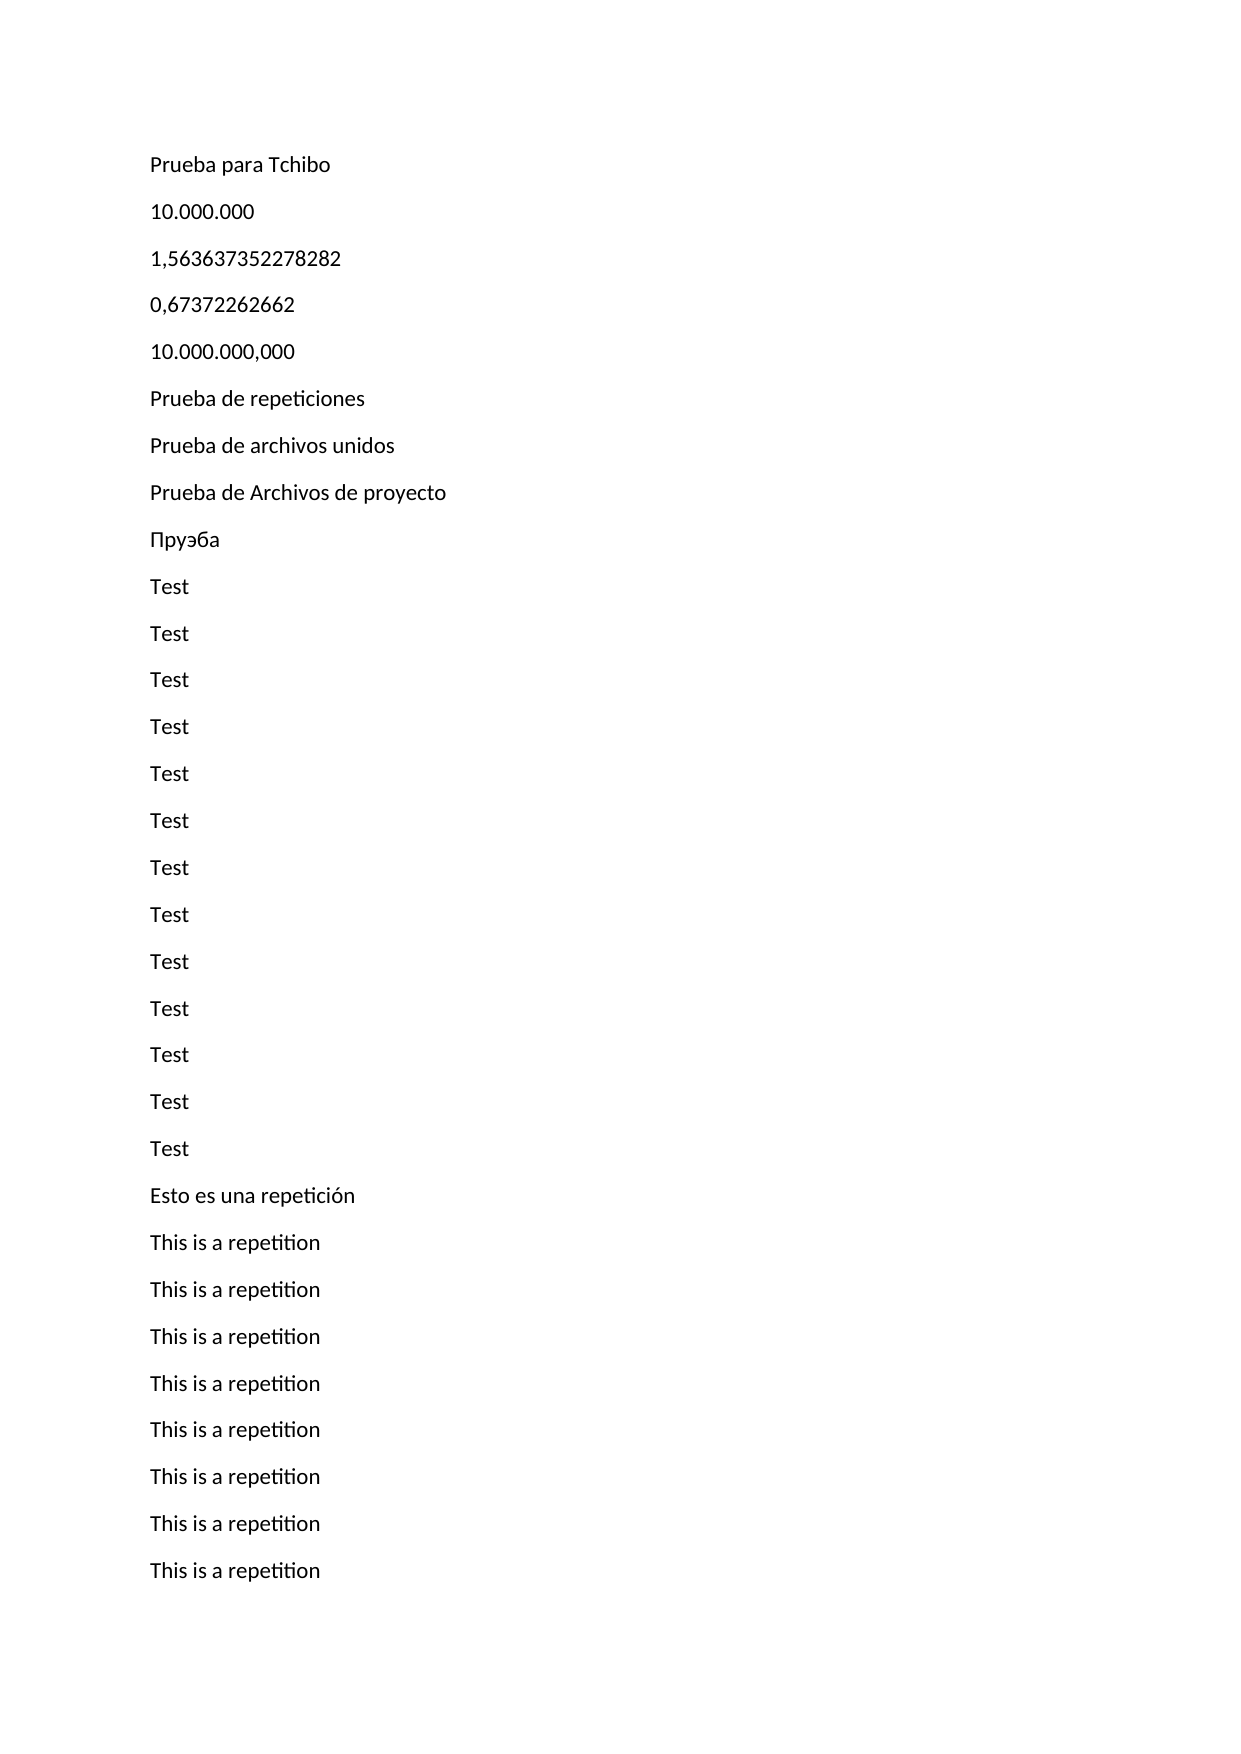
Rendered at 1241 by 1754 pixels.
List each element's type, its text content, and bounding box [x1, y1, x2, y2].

text This is a repetition [150, 1228, 1090, 1256]
text Пруэба [150, 525, 1090, 553]
text Test [150, 759, 1090, 787]
text Test [150, 994, 1090, 1022]
text Test [150, 1134, 1090, 1162]
text Esto es una repetición [150, 1181, 1090, 1209]
text 10.000.000,000 [150, 337, 1090, 366]
text Prueba de repeticiones [150, 384, 1090, 412]
text Prueba de Archivos de proyecto [150, 478, 1090, 506]
text Prueba para Tchibo [150, 150, 1090, 178]
text 1,563637352278282 [150, 244, 1090, 272]
text This is a repetition [150, 1416, 1090, 1444]
text This is a repetition [150, 1275, 1090, 1303]
text Test [150, 806, 1090, 834]
text Prueba de archivos unidos [150, 431, 1090, 459]
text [150, 1556, 1090, 1584]
text 10.000.000 [150, 197, 1090, 225]
text Test [150, 712, 1090, 741]
text Test [150, 666, 1090, 694]
text This is a repetition [150, 1462, 1090, 1491]
text Test [150, 947, 1090, 975]
text This is a repetition [150, 1509, 1090, 1537]
text Test [150, 900, 1090, 928]
text This is a repetition [150, 1322, 1090, 1350]
text 0,67372262662 [150, 291, 1090, 319]
text Test [150, 1087, 1090, 1116]
text This is a repetition [150, 1369, 1090, 1397]
text Test [150, 572, 1090, 600]
text Test [150, 853, 1090, 881]
text Test [150, 1041, 1090, 1069]
text Test [150, 619, 1090, 647]
